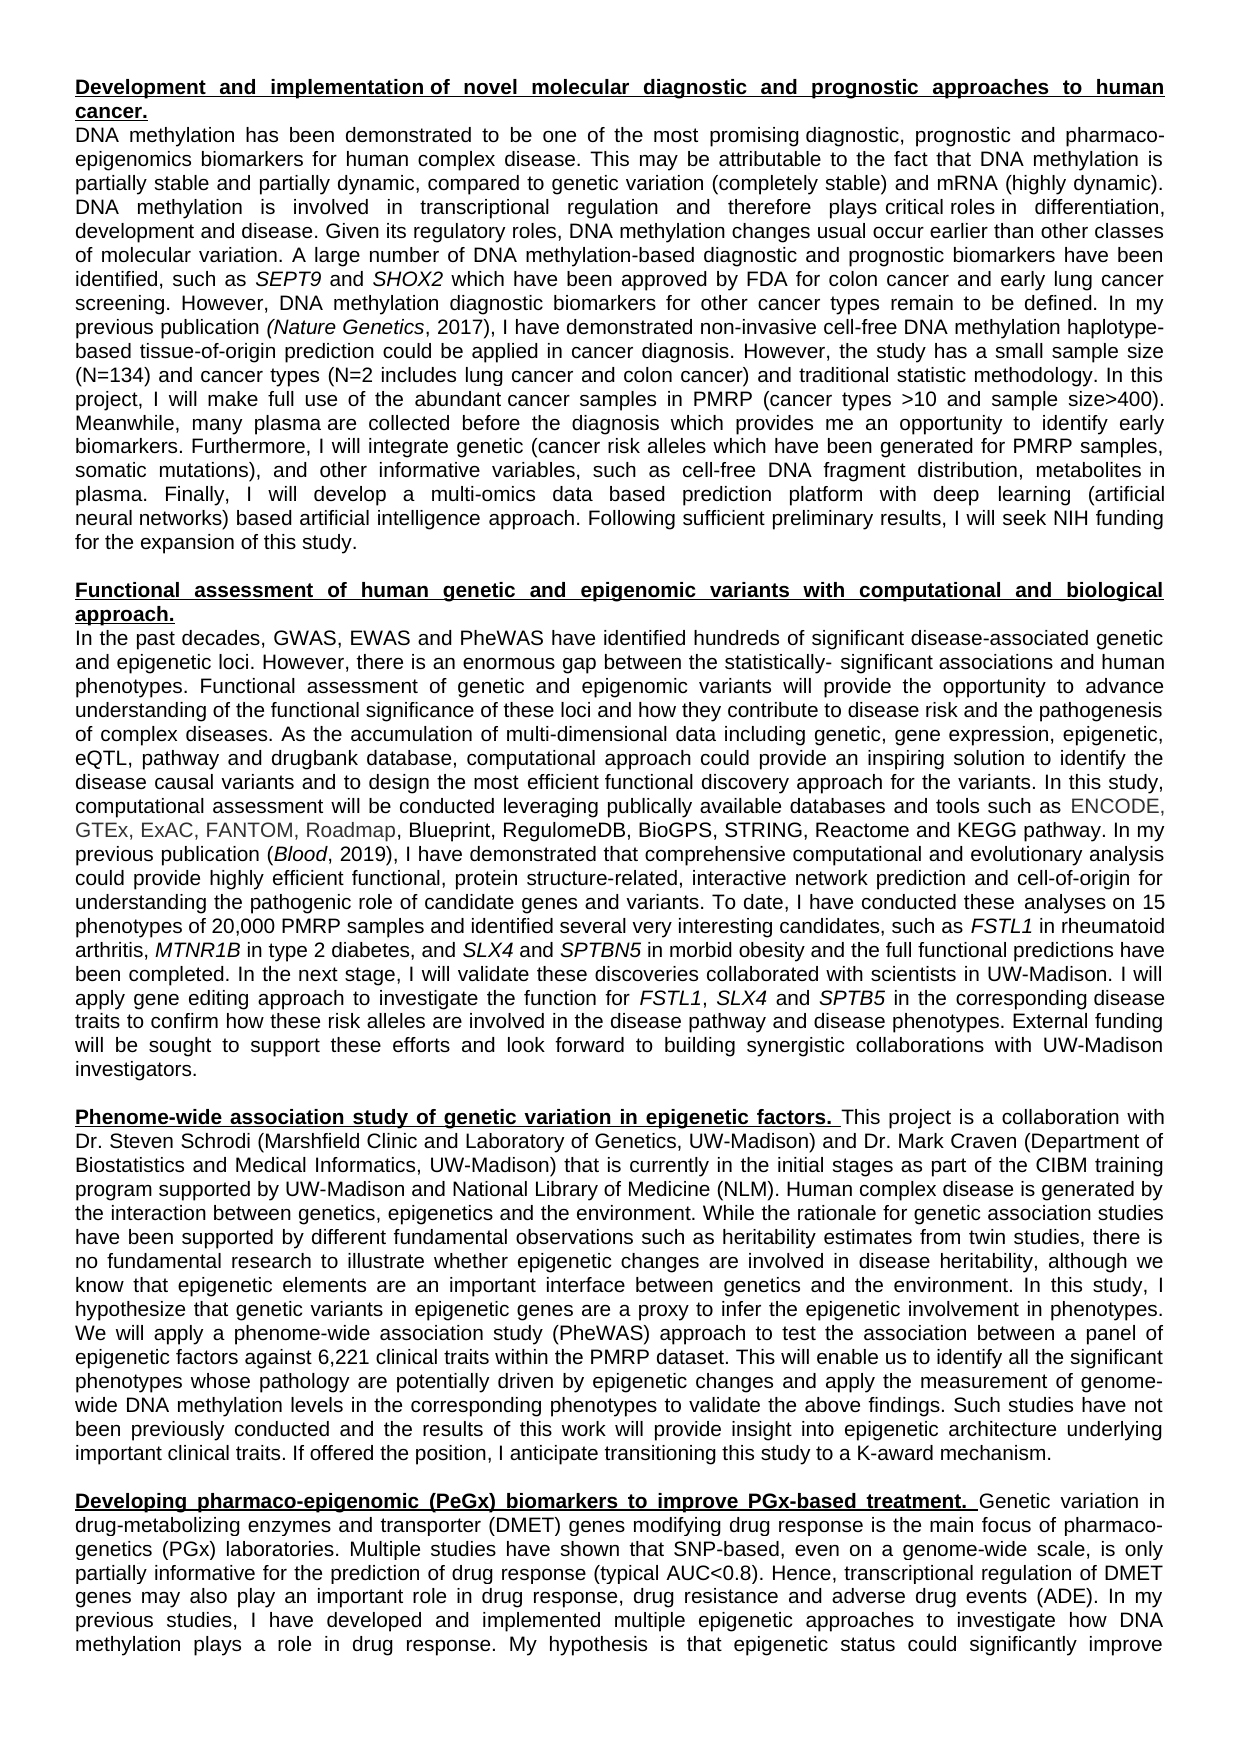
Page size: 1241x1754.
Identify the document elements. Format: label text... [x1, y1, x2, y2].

text Functional assessment of human genetic and epigenomic variants with computational and biological approach. [75, 578, 1165, 626]
text Phenome-wide association study of genetic variation in epigenetic factors. This project is a collaboration with Dr. Steven Schrodi (Marshfield Clinic and Laboratory of Genetics, UW-Madison) and Dr. Mark Craven (Department of Biostatistics and Medical Informatics, UW-Madison) that is currently in the initial stages as part of the CIBM training program supported by UW-Madison and National Library of Medicine (NLM). Human complex disease is generated by the interaction between genetics, epigenetics and the environment. While the rationale for genetic association studies have been supported by different fundamental observations such as heritability estimates from twin studies, there is no fundamental research to illustrate whether epigenetic changes are involved in disease heritability, although we know that epigenetic elements are an important interface between genetics and the environment. In this study, I hypothesize that genetic variants in epigenetic genes are a proxy to infer the epigenetic involvement in phenotypes. We will apply a phenome-wide association study (PheWAS) approach to test the association between a panel of epigenetic factors against 6,221 clinical traits within the PMRP dataset. This will enable us to identify all the significant phenotypes whose pathology are potentially driven by epigenetic changes and apply the measurement of genome-wide DNA methylation levels in the corresponding phenotypes to validate the above findings. Such studies have not been previously conducted and the results of this work will provide insight into epigenetic architecture underlying important clinical traits. If offered the position, I anticipate transitioning this study to a K-award mechanism. [75, 1105, 1165, 1464]
text DNA methylation has been demonstrated to be one of the most promising diagnostic, prognostic and pharmaco-epigenomics biomarkers for human complex disease. This may be attributable to the fact that DNA methylation is partially stable and partially dynamic, compared to genetic variation (completely stable) and mRNA (highly dynamic). DNA methylation is involved in transcriptional regulation and therefore plays critical roles in differentiation, development and disease. Given its regulatory roles, DNA methylation changes usual occur earlier than other classes of molecular variation. A large number of DNA methylation-based diagnostic and prognostic biomarkers have been identified, such as SEPT9 and SHOX2 which have been approved by FDA for colon cancer and early lung cancer screening. However, DNA methylation diagnostic biomarkers for other cancer types remain to be defined. In my previous publication (Nature Genetics, 2017), I have demonstrated non-invasive cell-free DNA methylation haplotype-based tissue-of-origin prediction could be applied in cancer diagnosis. However, the study has a small sample size (N=134) and cancer types (N=2 includes lung cancer and colon cancer) and traditional statistic methodology. In this project, I will make full use of the abundant cancer samples in PMRP (cancer types >10 and sample size>400). Meanwhile, many plasma are collected before the diagnosis which provides me an opportunity to identify early biomarkers. Furthermore, I will integrate genetic (cancer risk alleles which have been generated for PMRP samples, somatic mutations), and other informative variables, such as cell-free DNA fragment distribution, metabolites in plasma. Finally, I will develop a multi-omics data based prediction platform with deep learning (artificial neural networks) based artificial intelligence approach. Following sufficient preliminary results, I will seek NIH funding for the expansion of this study. [75, 123, 1165, 554]
text Development and implementation of novel molecular diagnostic and prognostic approaches to human cancer. [75, 97, 1165, 123]
text In the past decades, GWAS, EWAS and PheWAS have identified hundreds of significant disease-associated genetic and epigenetic loci. However, there is an enormous gap between the statistically- significant associations and human phenotypes. Functional assessment of genetic and epigenomic variants will provide the opportunity to advance understanding of the functional significance of these loci and how they contribute to disease risk and the pathogenesis of complex diseases. As the accumulation of multi-dimensional data including genetic, gene expression, epigenetic, eQTL, pathway and drugbank database, computational approach could provide an inspiring solution to identify the disease causal variants and to design the most efficient functional discovery approach for the variants. In this study, computational assessment will be conducted leveraging publically available databases and tools such as ENCODE, GTEx, ExAC, FANTOM, Roadmap, Blueprint, RegulomeDB, BioGPS, STRING, Reactome and KEGG pathway. In my previous publication (Blood, 2019), I have demonstrated that comprehensive computational and evolutionary analysis could provide highly efficient functional, protein structure-related, interactive network prediction and cell-of-origin for understanding the pathogenic role of candidate genes and variants. To date, I have conducted these analyses on 15 phenotypes of 20,000 PMRP samples and identified several very interesting candidates, such as FSTL1 in rheumatoid arthritis, MTNR1B in type 2 diabetes, and SLX4 and SPTBN5 in morbid obesity and the full functional predictions have been completed. In the next stage, I will validate these discoveries collaborated with scientists in UW-Madison. I will apply gene editing approach to investigate the function for FSTL1, SLX4 and SPTB5 in the corresponding disease traits to confirm how these risk alleles are involved in the disease pathway and disease phenotypes. External funding will be sought to support these efforts and look forward to building synergistic collaborations with UW-Madison investigators. [75, 626, 1165, 1081]
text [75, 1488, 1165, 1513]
text Development and implementation of novel molecular diagnostic and prognostic approaches to human cancer. [430, 75, 1165, 96]
